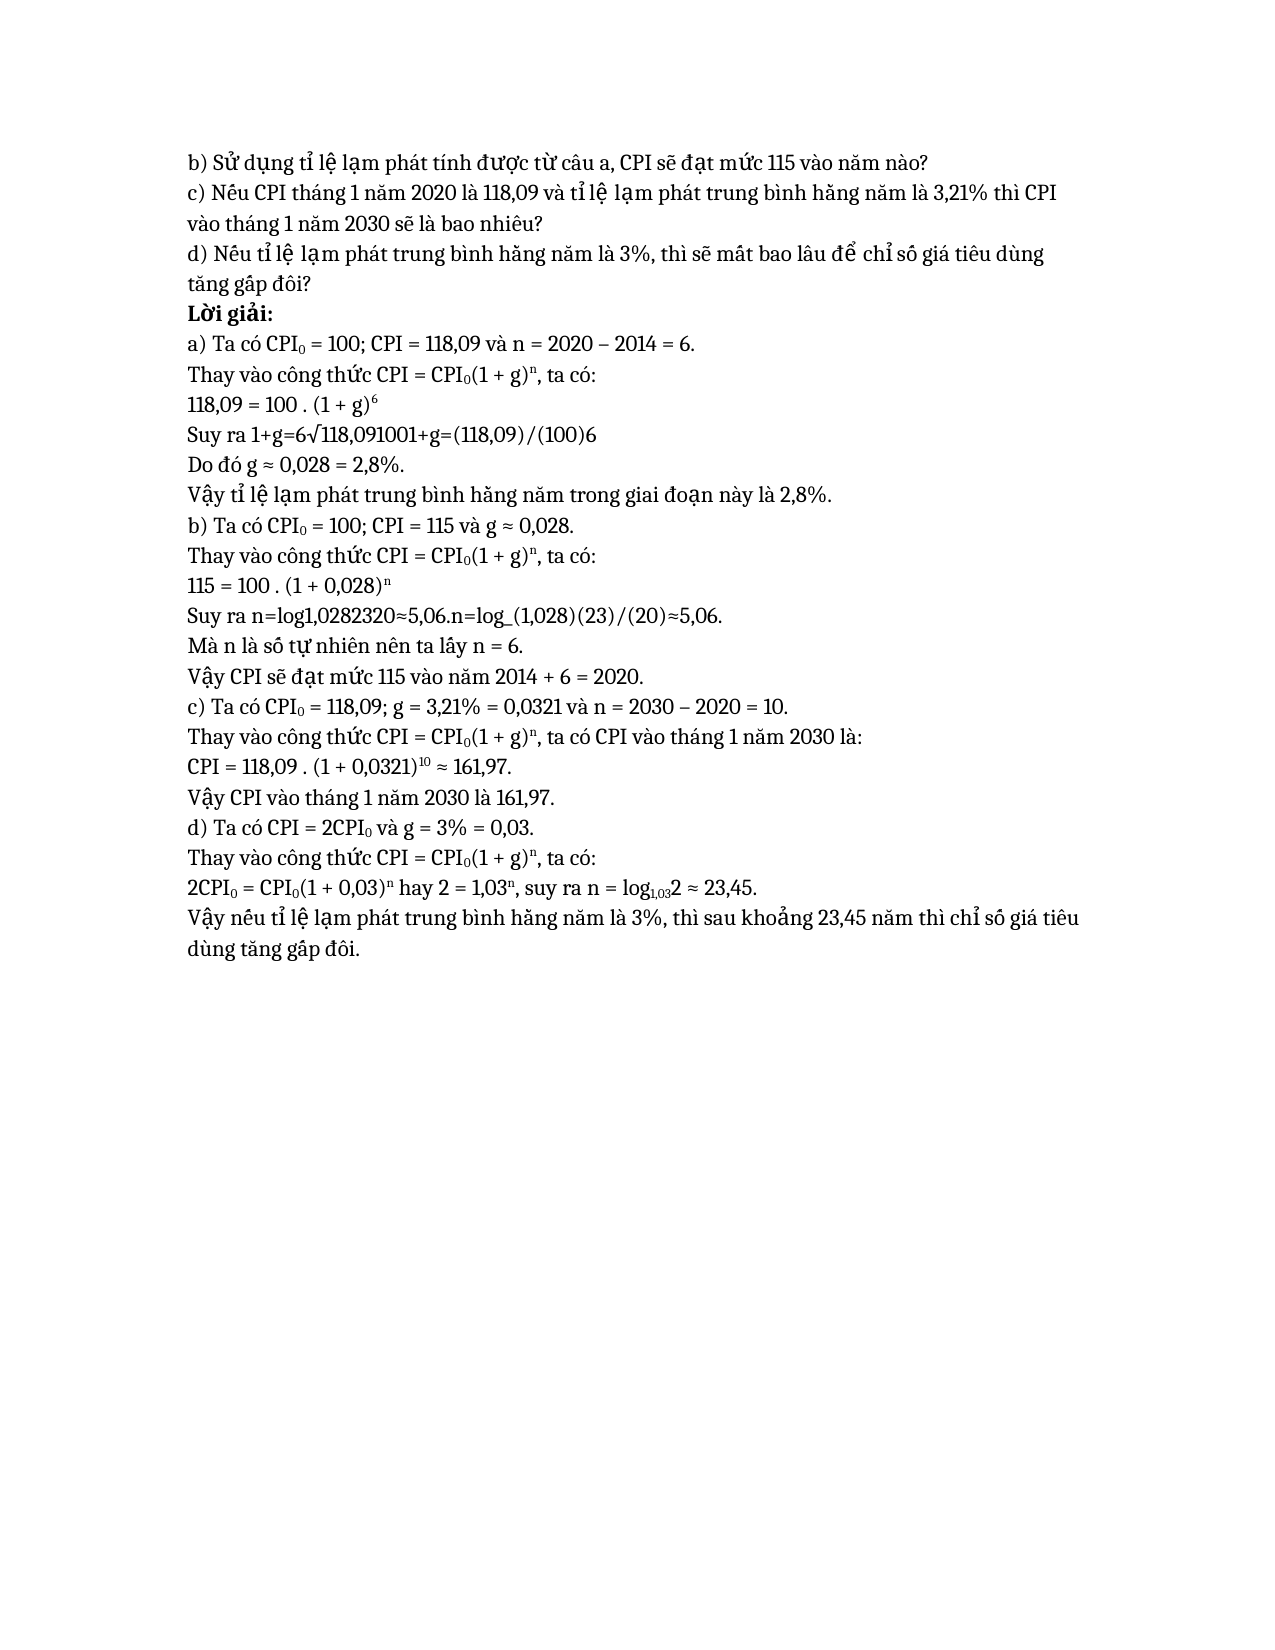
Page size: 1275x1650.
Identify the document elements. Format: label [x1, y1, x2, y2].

text [187, 150, 1087, 992]
